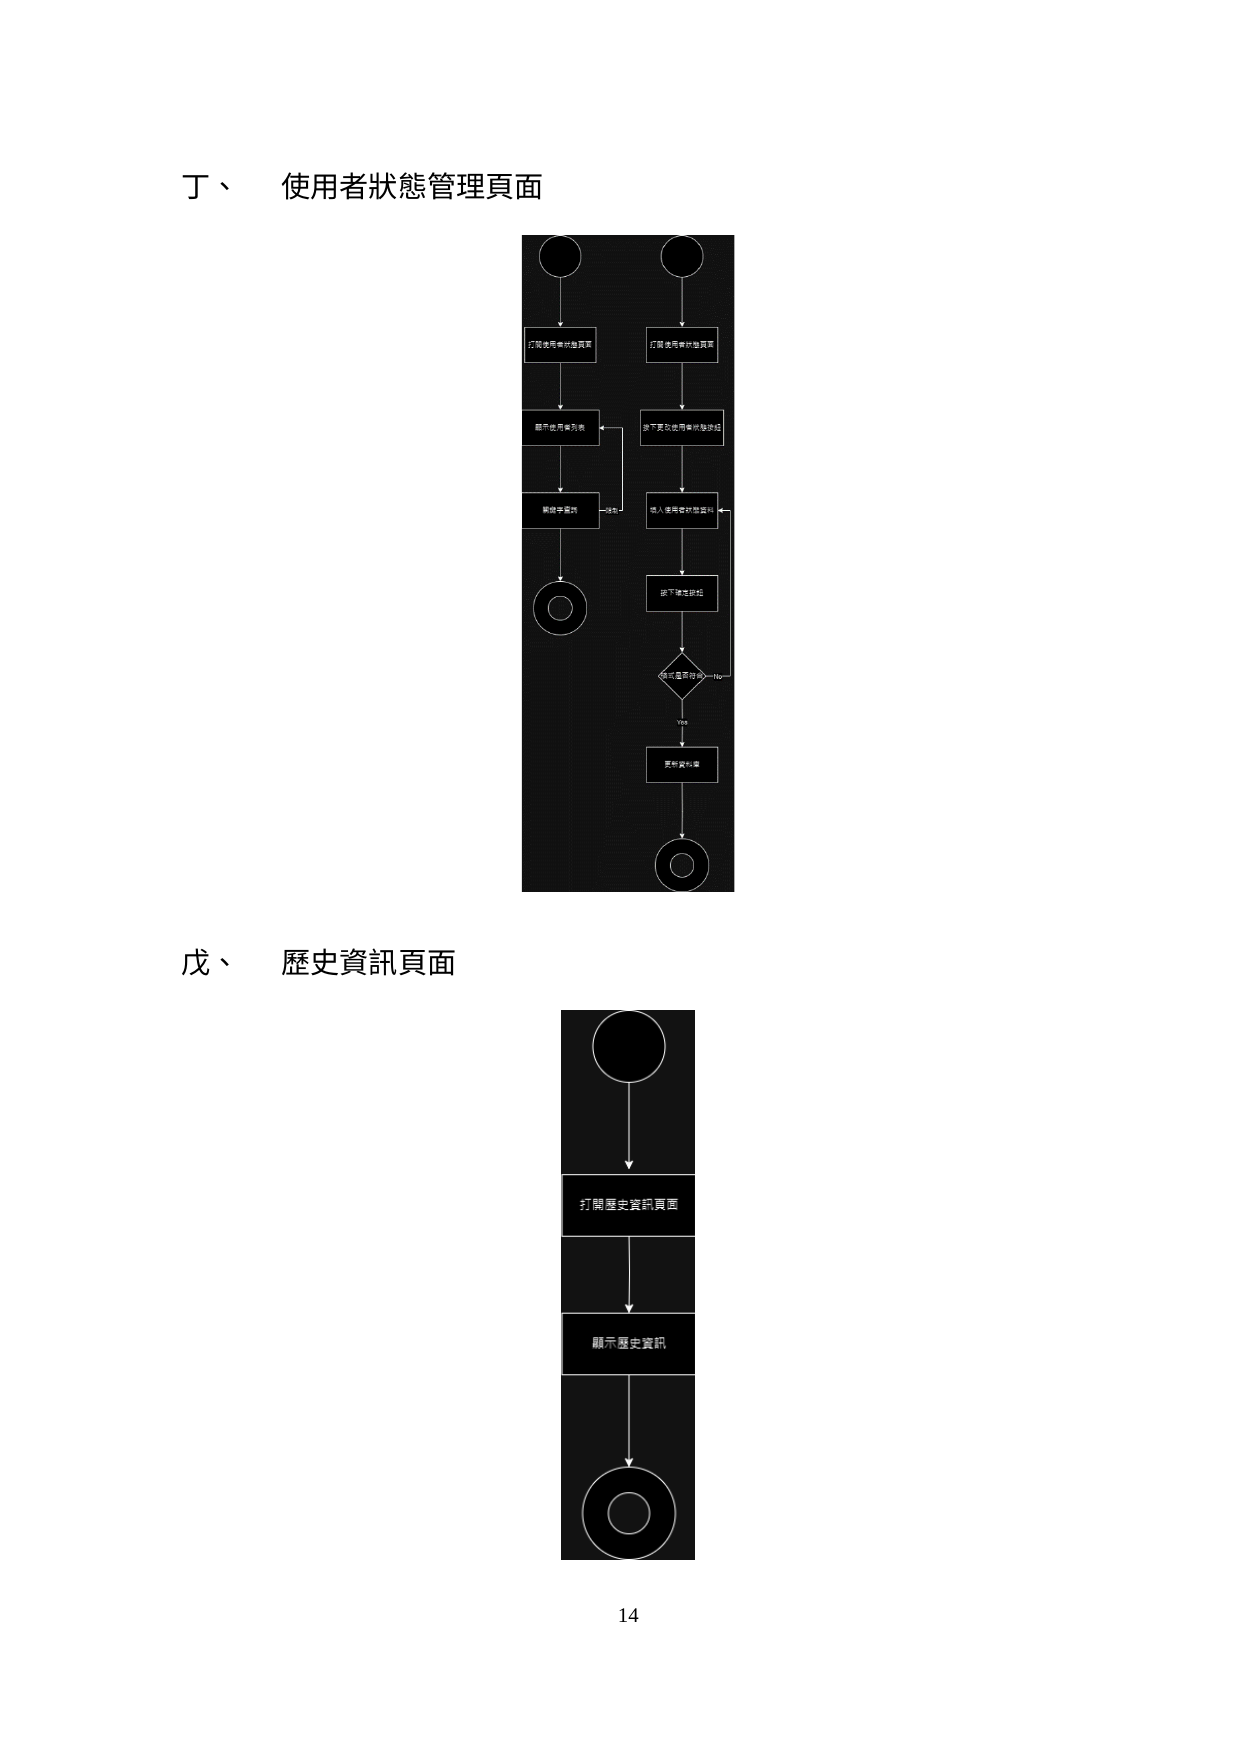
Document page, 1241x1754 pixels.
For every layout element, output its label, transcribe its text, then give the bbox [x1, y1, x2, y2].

list 使用者狀態管理頁面 [181, 164, 1125, 206]
picture [521, 235, 735, 892]
picture [561, 1010, 695, 1560]
list 歷史資訊頁面 [181, 939, 1125, 982]
